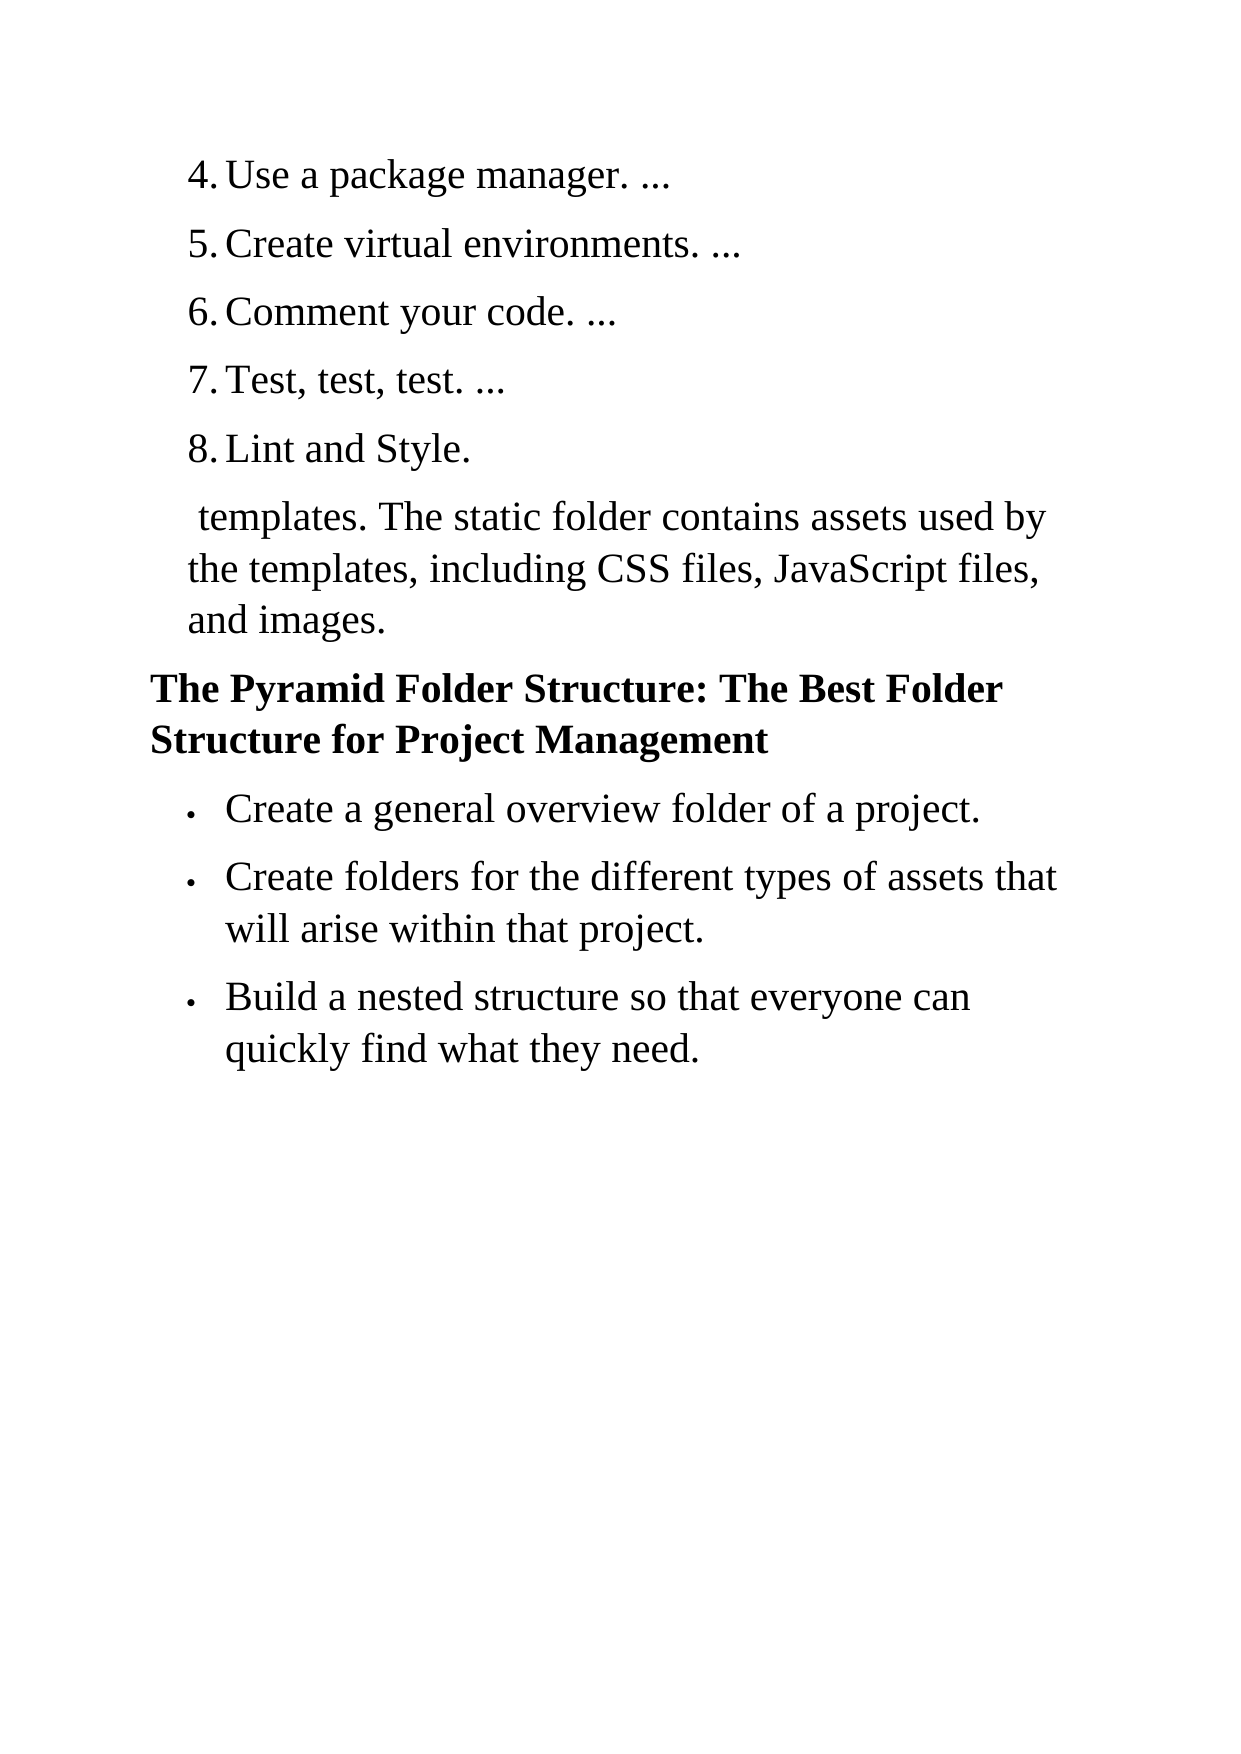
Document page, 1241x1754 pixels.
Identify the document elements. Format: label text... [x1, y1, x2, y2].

list Use a package manager. ... [187, 150, 1090, 198]
text templates. The static folder contains assets used by the templates, including CSS files, JavaScript files, and images. [187, 492, 1090, 643]
list Test, test, test. ... [187, 355, 1090, 403]
list Comment your code. ... [187, 287, 1090, 334]
list Create virtual environments. ... [187, 218, 1090, 266]
list Create a general overview folder of a project. [187, 783, 1090, 831]
list Build a nested structure so that everyone can quickly find what they need. [187, 972, 1090, 1071]
list Lint and Style. [187, 423, 1090, 471]
text The Pyramid Folder Structure: The Best Folder Structure for Project Management [150, 663, 1090, 763]
list Create folders for the different types of assets that will arise within that project. [187, 852, 1090, 951]
